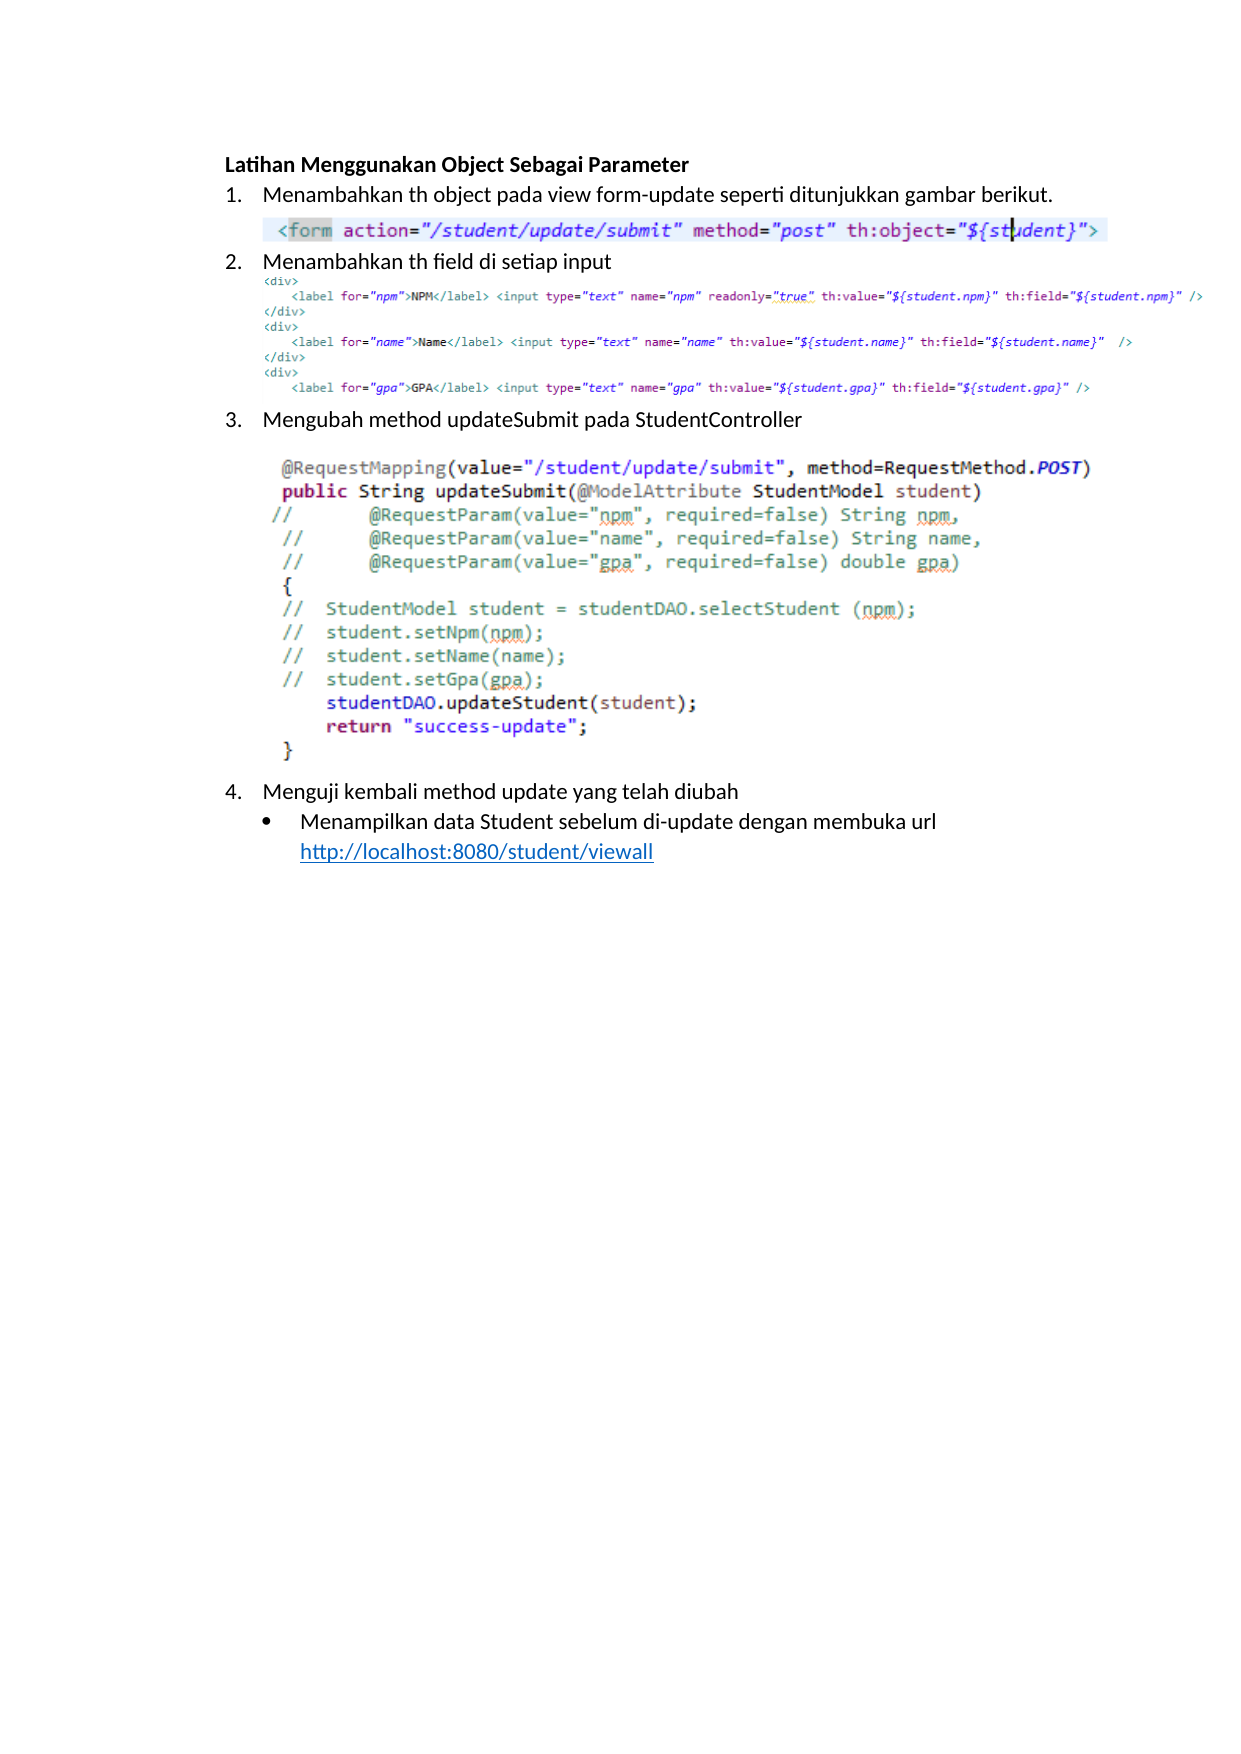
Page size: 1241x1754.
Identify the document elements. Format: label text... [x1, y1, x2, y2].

picture [262, 277, 1203, 404]
picture [262, 210, 1108, 245]
picture [262, 435, 1158, 775]
list Menambahkan th object pada view form-update seperti ditunjukkan gambar berikut. [225, 180, 1090, 208]
list Mengubah method updateSubmit pada StudentController [225, 406, 1090, 433]
list Menambahkan th field di setiap input [225, 247, 1090, 275]
list Menampilkan data Student sebelum di-update dengan membuka url http://localhost:8080/student/viewall [262, 807, 1090, 865]
list Latihan Menggunakan Object Sebagai Parameter [225, 150, 1090, 178]
list Menguji kembali method update yang telah diubah [225, 777, 1090, 805]
